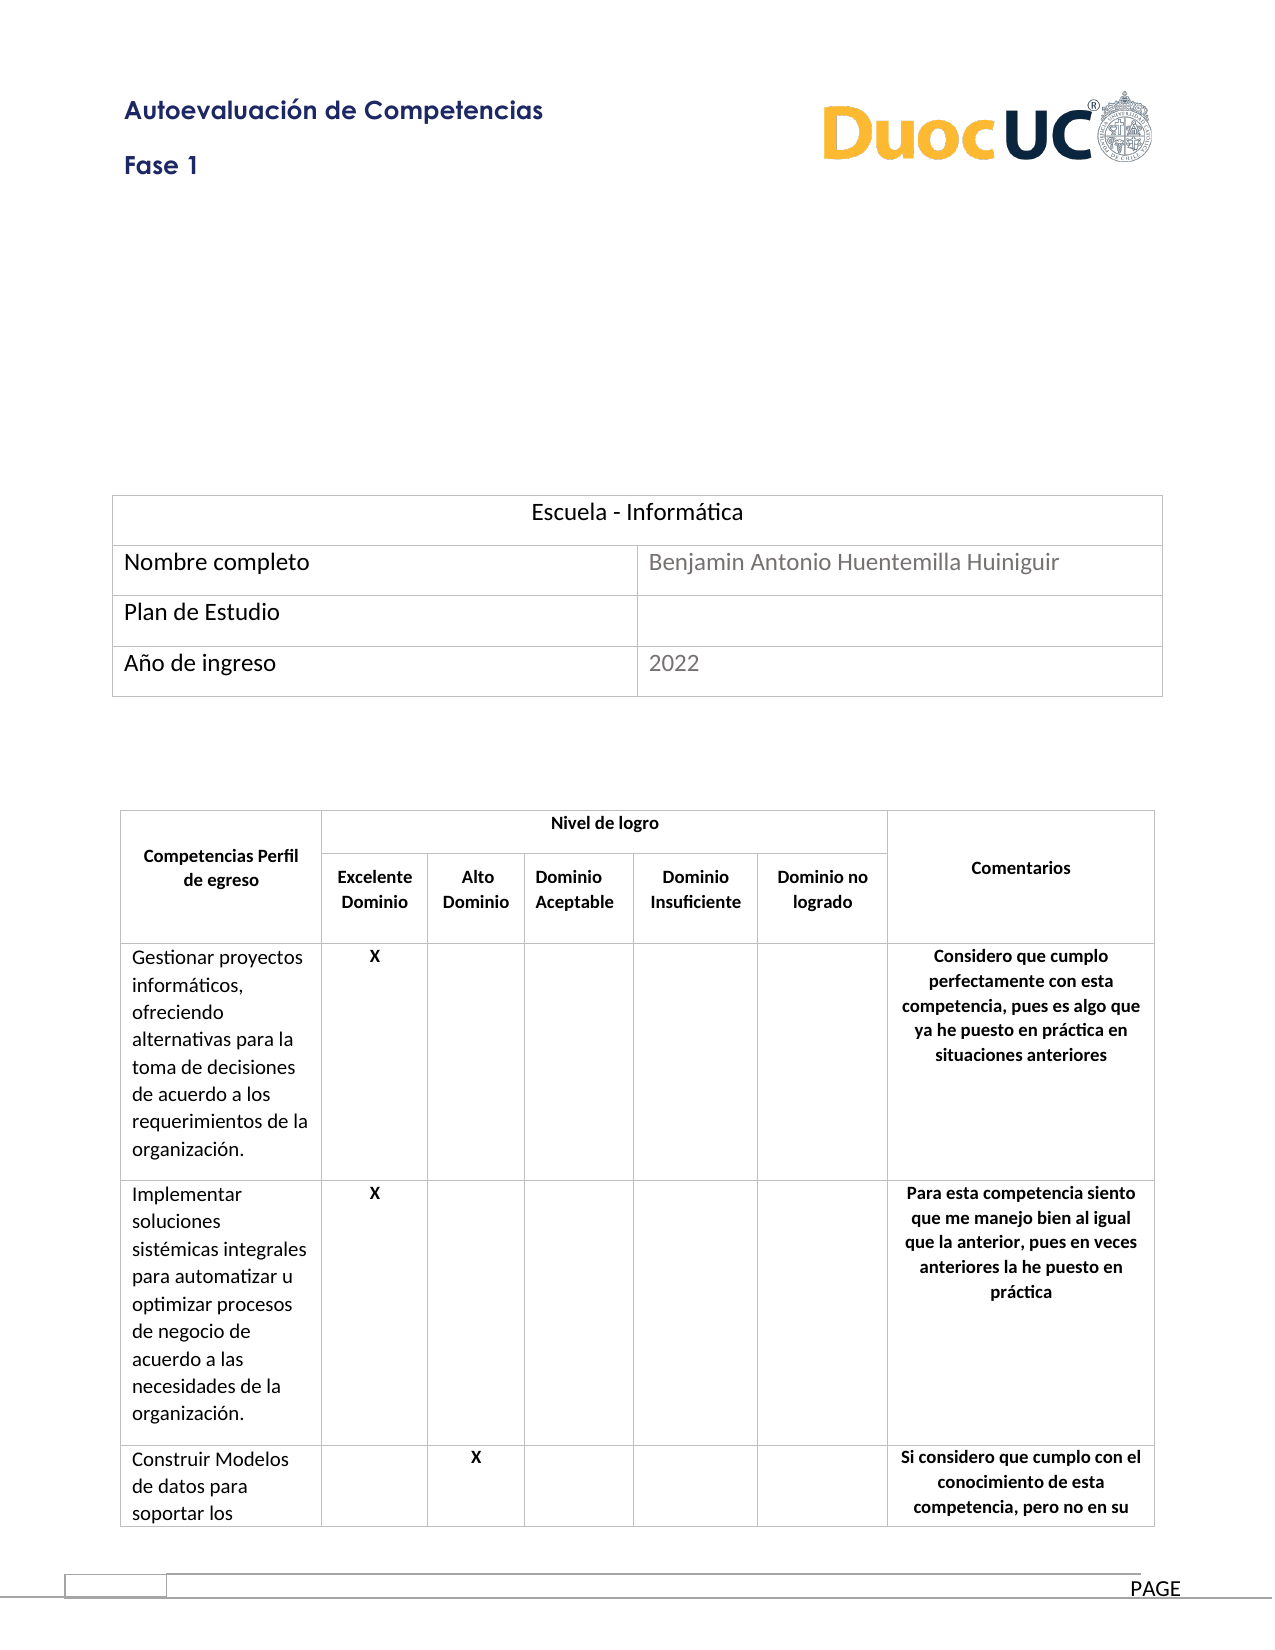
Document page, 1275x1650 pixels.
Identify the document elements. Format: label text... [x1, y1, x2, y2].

table_cell [322, 1446, 427, 1526]
table_cell 2022 [638, 647, 1162, 696]
table_cell X [428, 1446, 524, 1526]
table_cell Gestionar proyectos informáticos, ofreciendo alternativas para la toma de decisiones de acuerdo a los requerimientos de la organización. [121, 944, 321, 1180]
table_cell [525, 1446, 633, 1526]
table_cell [525, 1181, 633, 1445]
table_cell X [322, 1181, 427, 1445]
table_cell [525, 944, 633, 1180]
table_cell Benjamin Antonio Huentemilla Huiniguir [638, 546, 1162, 595]
table_cell X [322, 944, 427, 1180]
table_cell Plan de Estudio [113, 596, 637, 646]
table_cell [758, 944, 887, 1180]
table_cell [758, 1181, 887, 1445]
table_cell Considero que cumplo perfectamente con esta competencia, pues es algo que ya he puesto en práctica en situaciones anteriores [888, 944, 1154, 1180]
table_cell [638, 596, 1162, 646]
table_cell [634, 1181, 757, 1445]
table_cell Excelente Dominio [322, 854, 427, 943]
table_cell [634, 944, 757, 1180]
table_cell Dominio Aceptable [525, 854, 633, 943]
picture [824, 91, 1152, 162]
table_header Comentarios [888, 811, 1154, 943]
table_cell Construir Modelos de datos para soportar los requerimientos de la organización de acuerdo a un diseño definido y escalable en el tiempo. [121, 1446, 321, 1526]
table_cell [428, 1181, 524, 1445]
table_cell Para esta competencia siento que me manejo bien al igual que la anterior, pues en veces anteriores la he puesto en práctica [888, 1181, 1154, 1445]
table_cell Año de ingreso [113, 647, 637, 696]
table_header Escuela - Informática [113, 496, 1162, 545]
table_header Competencias Perfil de egreso [121, 811, 321, 943]
table_cell Dominio Insuficiente [634, 854, 757, 943]
table_cell [634, 1446, 757, 1526]
table_cell Dominio no logrado [758, 854, 887, 943]
table_header Nivel de logro [322, 811, 887, 853]
table_cell Nombre completo [113, 546, 637, 595]
table_cell [758, 1446, 887, 1526]
table_cell [428, 944, 524, 1180]
table_cell Alto Dominio [428, 854, 524, 943]
table_cell Implementar soluciones sistémicas integrales para automatizar u optimizar procesos de negocio de acuerdo a las necesidades de la organización. [121, 1181, 321, 1445]
